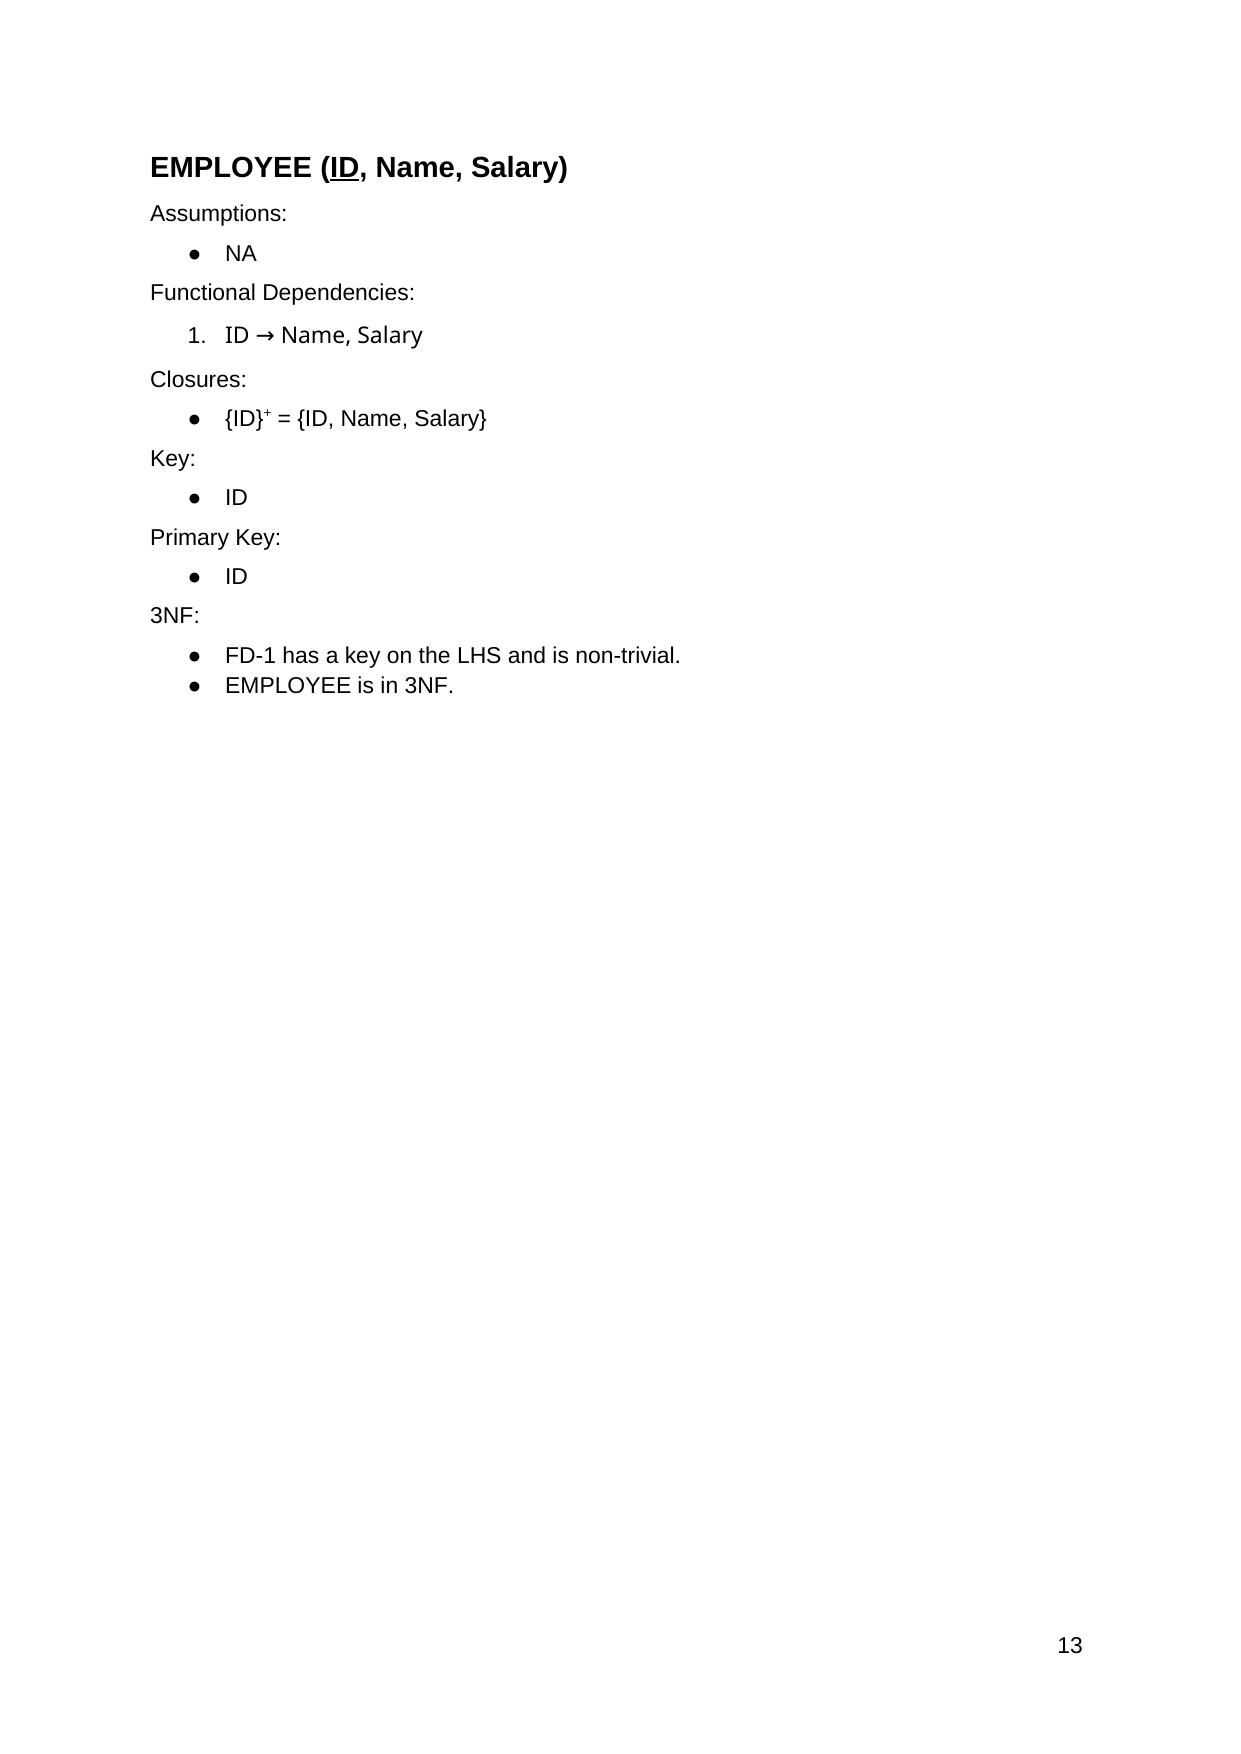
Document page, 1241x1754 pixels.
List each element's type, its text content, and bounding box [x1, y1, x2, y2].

list ID → Name, Salary [187, 319, 1090, 350]
list NA [187, 240, 1090, 266]
list ID [187, 563, 1090, 589]
text Key: [150, 444, 1090, 471]
list FD-1 has a key on the LHS and is non-trivial. [187, 642, 1090, 668]
text Functional Dependencies: [150, 279, 1090, 306]
text Closures: [150, 366, 1090, 392]
text Assumptions: [150, 200, 1090, 227]
list ID [187, 484, 1090, 510]
list EMPLOYEE is in 3NF. [187, 672, 1090, 698]
text Primary Key: [150, 523, 1090, 550]
subtitle EMPLOYEE (ID, Name, Salary) [150, 150, 1090, 183]
list {ID}+ = {ID, Name, Salary} [187, 405, 1090, 431]
text 3NF: [150, 602, 1090, 629]
